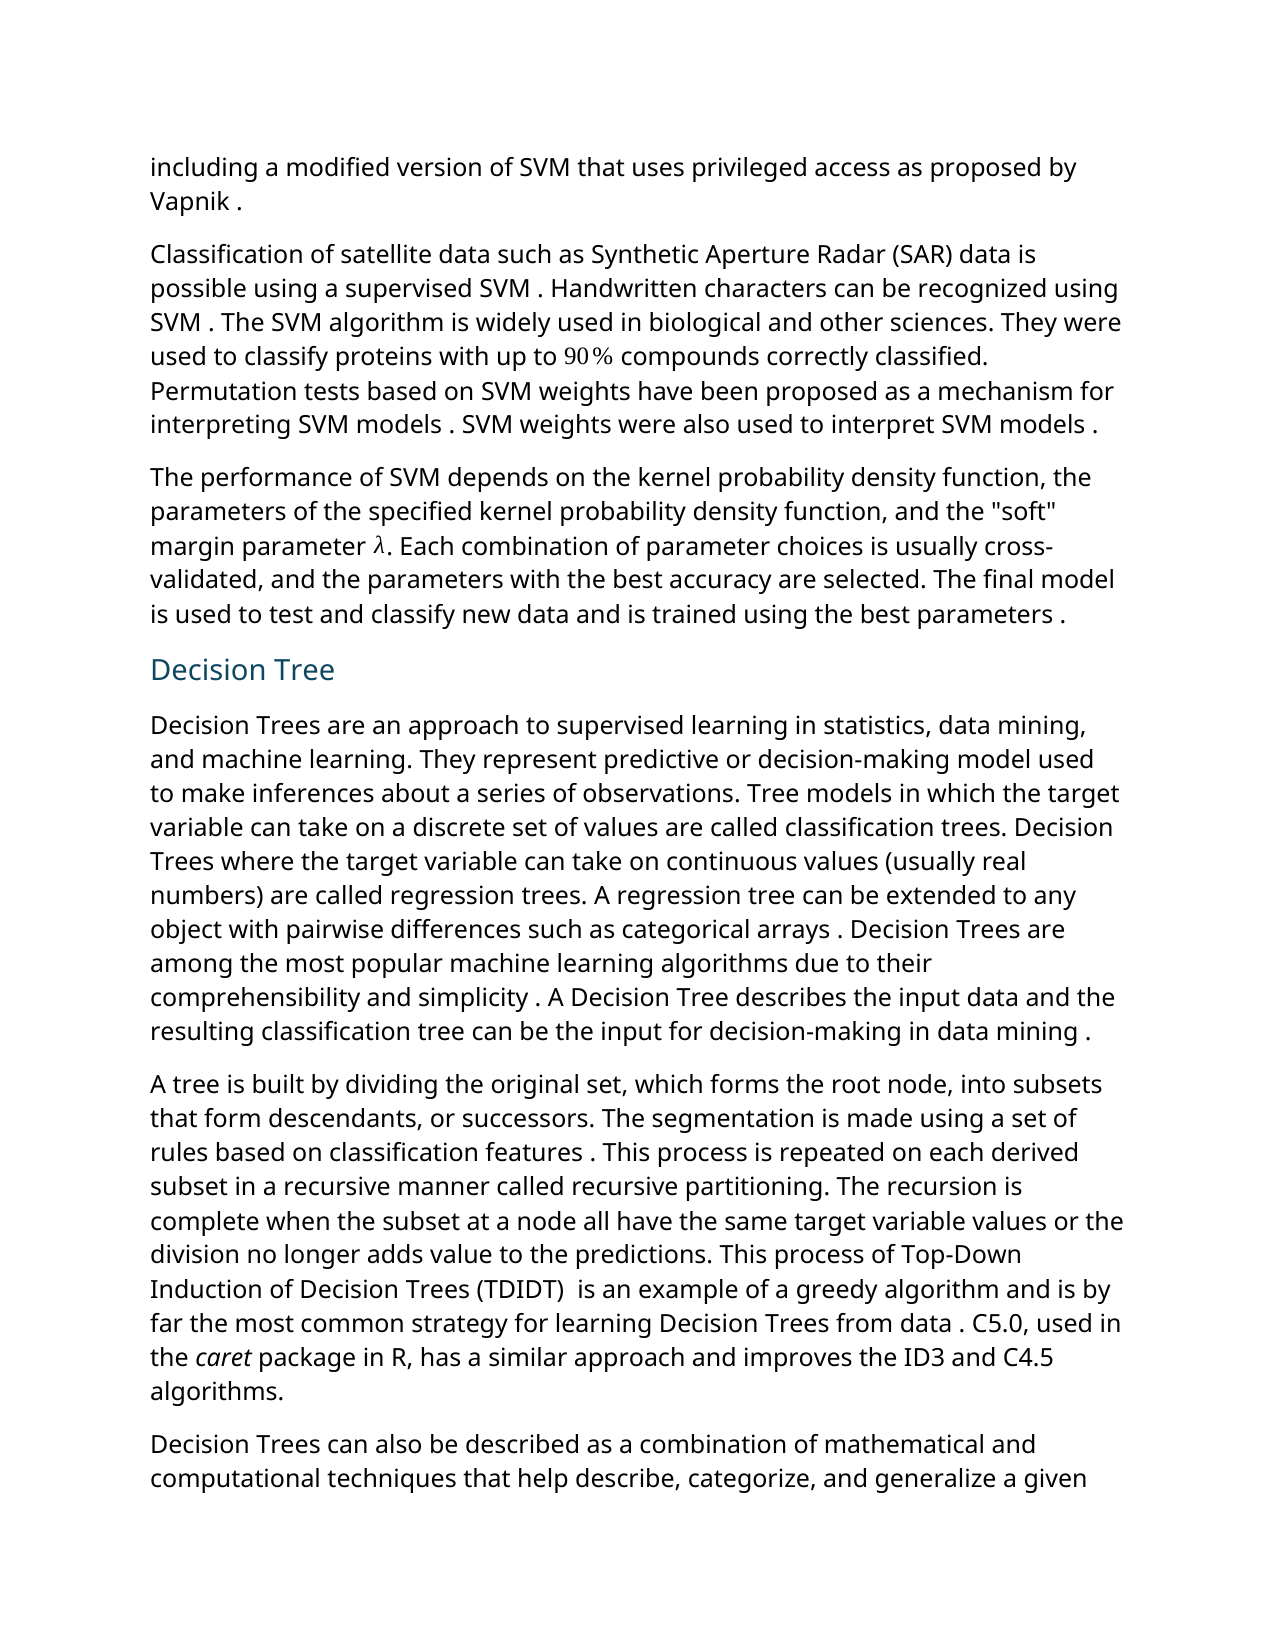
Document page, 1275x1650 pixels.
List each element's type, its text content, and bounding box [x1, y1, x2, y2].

text A tree is built by dividing the original set, which forms the root node, into subsets that form descendants, or successors. The segmentation is made using a set of rules based on classification features . This process is repeated on each derived subset in a recursive manner called recursive partitioning. The recursion is complete when the subset at a node all have the same target variable values or the division no longer adds value to the predictions. This process of Top-Down Induction of Decision Trees (TDIDT) is an example of a greedy algorithm and is by far the most common strategy for learning Decision Trees from data . C5.0, used in the caret package in R, has a similar approach and improves the ID3 and C4.5 algorithms. [150, 1067, 1125, 1407]
text Classification of satellite data such as Synthetic Aperture Radar (SAR) data is possible using a supervised SVM . Handwritten characters can be recognized using SVM . The SVM algorithm is widely used in biological and other sciences. They were used to classify proteins with up to compounds correctly classified. Permutation tests based on SVM weights have been proposed as a mechanism for interpreting SVM models . SVM weights were also used to interpret SVM models . [150, 237, 1125, 441]
subtitle Decision Tree [150, 649, 1125, 689]
text Decision Trees are an approach to supervised learning in statistics, data mining, and machine learning. They represent predictive or decision-making model used to make inferences about a series of observations. Tree models in which the target variable can take on a discrete set of values are called classification trees. Decision Trees where the target variable can take on continuous values (usually real numbers) are called regression trees. A regression tree can be extended to any object with pairwise differences such as categorical arrays . Decision Trees are among the most popular machine learning algorithms due to their comprehensibility and simplicity . A Decision Tree describes the input data and the resulting classification tree can be the input for decision-making in data mining . [150, 707, 1125, 1048]
text The performance of SVM depends on the kernel probability density function, the parameters of the specified kernel probability density function, and the "soft" margin parameter . Each combination of parameter choices is usually cross-validated, and the parameters with the best accuracy are selected. The final model is used to test and classify new data and is trained using the best parameters . [150, 460, 1125, 630]
